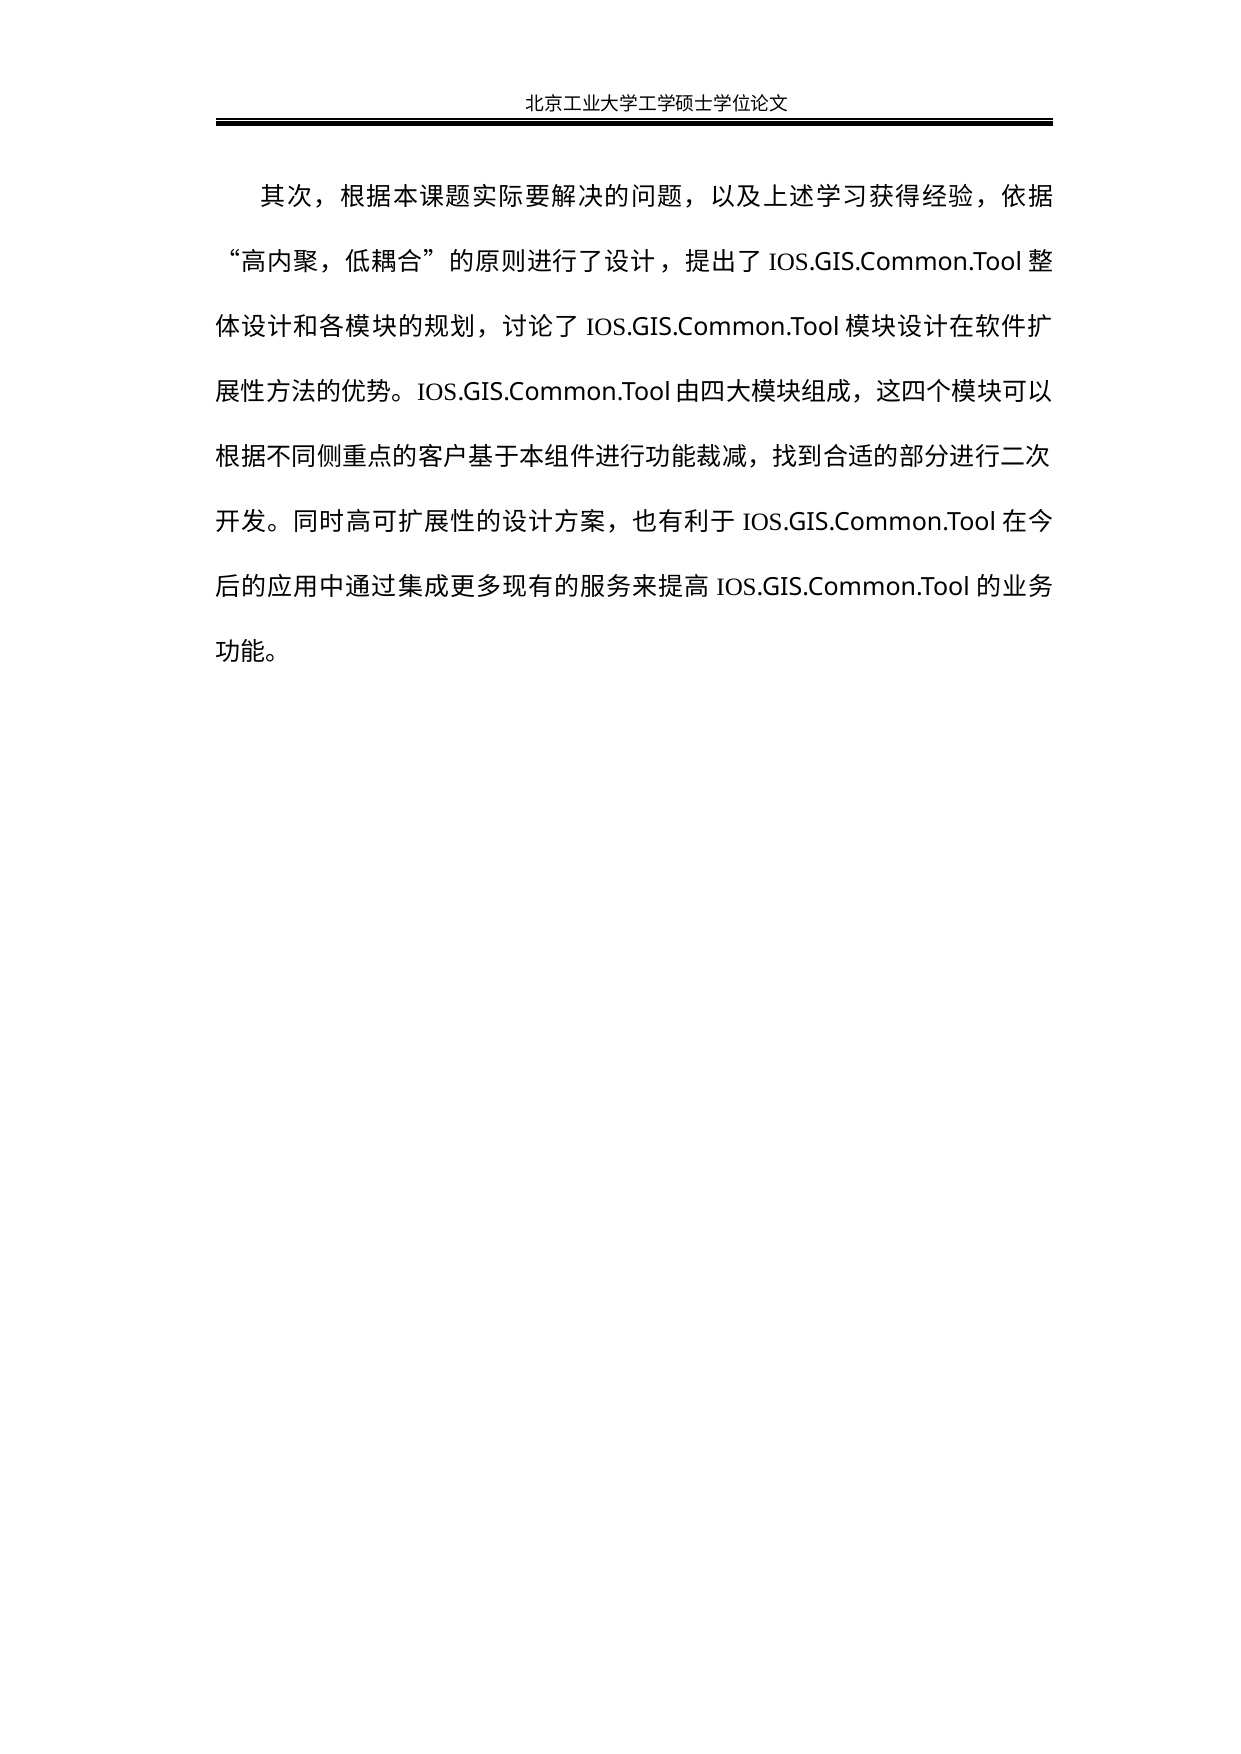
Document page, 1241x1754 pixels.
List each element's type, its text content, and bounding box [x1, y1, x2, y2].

text 其次，根据本课题实际要解决的问题，以及上述学习获得经验，依据“高内聚，低耦合”的原则进行了设计，提出了IOS.GIS.Common.Tool整体设计和各模块的规划，讨论了IOS.GIS.Common.Tool模块设计在软件扩展性方法的优势。IOS.GIS.Common.Tool由四大模块组成，这四个模块可以根据不同侧重点的客户基于本组件进行功能裁减，找到合适的部分进行二次开发。同时高可扩展性的设计方案，也有利于IOS.GIS.Common.Tool在今后的应用中通过集成更多现有的服务来提高IOS.GIS.Common.Tool的业务功能。 [216, 162, 1053, 682]
